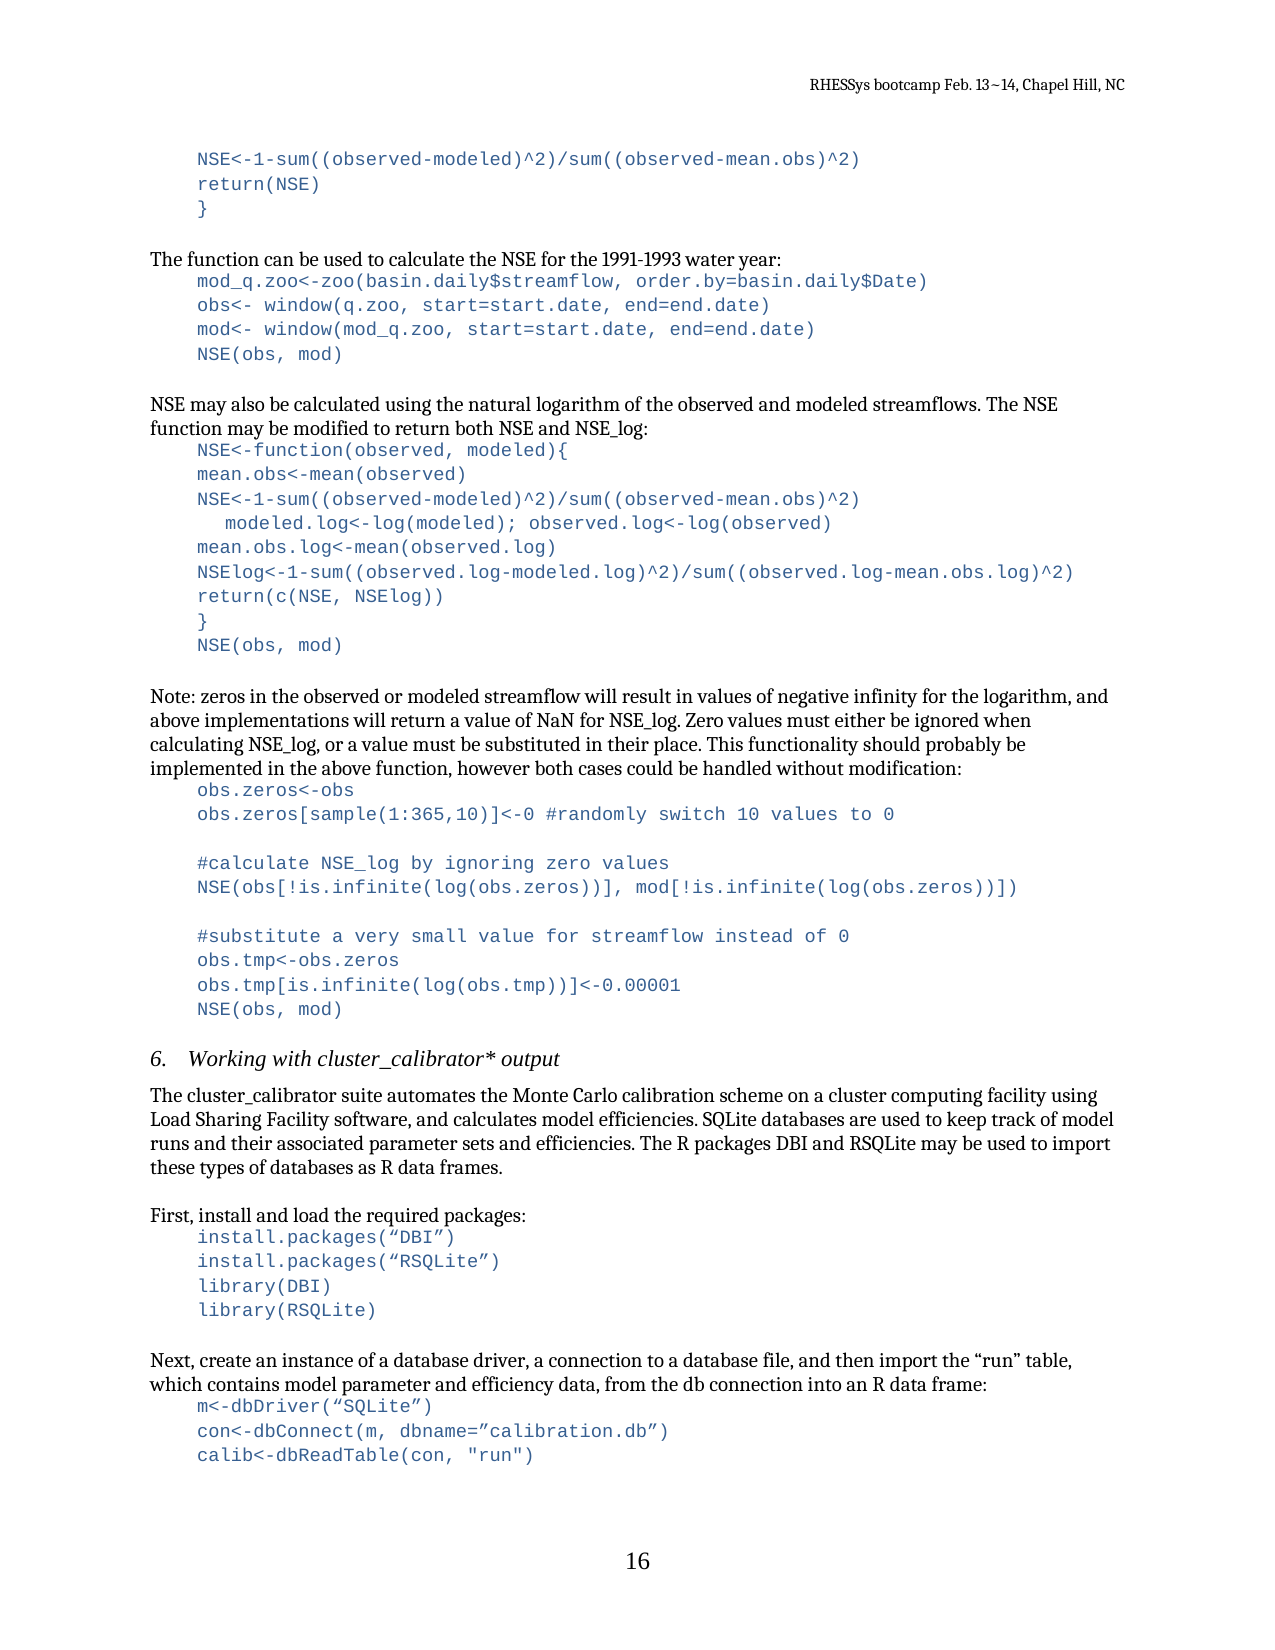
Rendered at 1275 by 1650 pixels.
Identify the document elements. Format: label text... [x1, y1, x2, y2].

text NSE<-1-sum((observed-modeled)^2)/sum((observed-mean.obs)^2) [197, 489, 1125, 511]
text obs.zeros<-obs [197, 780, 1125, 802]
text NSE<-1-sum((observed-modeled)^2)/sum((observed-mean.obs)^2) [197, 150, 1125, 171]
text install.packages(“RSQLite”) [197, 1252, 1125, 1273]
text } [197, 199, 1125, 220]
text m<-dbDriver(“SQLite”) [197, 1397, 1125, 1418]
text First, install and load the required packages: [150, 1204, 1125, 1228]
text install.packages(“DBI”) [197, 1228, 1125, 1249]
text NSE(obs, mod) [197, 636, 1125, 657]
text NSE<-function(observed, modeled){ [197, 441, 1125, 462]
text The function can be used to calculate the NSE for the 1991-1993 water year: [150, 247, 1125, 271]
text NSE(obs, mod) [197, 344, 1125, 366]
text #calculate NSE_log by ignoring zero values [197, 853, 1125, 875]
text return(NSE) [197, 174, 1125, 196]
text NSE(obs, mod) [197, 1000, 1125, 1021]
text obs.tmp[is.infinite(log(obs.tmp))]<-0.00001 [197, 975, 1125, 997]
text calib<-dbReadTable(con, "run") [197, 1446, 1125, 1467]
text The cluster_calibrator suite automates the Monte Carlo calibration scheme on a cluster computing facility using Load Sharing Facility software, and calculates model efficiencies. SQLite databases are used to keep track of model runs and their associated parameter sets and efficiencies. The R packages DBI and RSQLite may be used to import these types of databases as R data frames. [150, 1084, 1125, 1180]
text mod<- window(mod_q.zoo, start=start.date, end=end.date) [197, 320, 1125, 341]
text con<-dbConnect(m, dbname=”calibration.db”) [197, 1421, 1125, 1443]
text NSE(obs[!is.infinite(log(obs.zeros))], mod[!is.infinite(log(obs.zeros))]) [197, 878, 1125, 899]
text Next, create an instance of a database driver, a connection to a database file, and then import the “run” table, which contains model parameter and efficiency data, from the db connection into an R data frame: [150, 1349, 1125, 1397]
text obs.tmp<-obs.zeros [197, 951, 1125, 972]
text mean.obs.log<-mean(observed.log) [197, 538, 1125, 559]
text modeled.log<-log(modeled); observed.log<-log(observed) [197, 514, 1125, 535]
text obs.zeros[sample(1:365,10)]<-0 #randomly switch 10 values to 0 [197, 805, 1125, 826]
text obs<- window(q.zoo, start=start.date, end=end.date) [197, 296, 1125, 317]
text Note: zeros in the observed or modeled streamflow will result in values of negative infinity for the logarithm, and above implementations will return a value of NaN for NSE_log. Zero values must either be ignored when calculating NSE_log, or a value must be substituted in their place. This functionality should probably be implemented in the above function, however both cases could be handled without modification: [150, 684, 1125, 780]
text } [197, 611, 1125, 633]
text mean.obs<-mean(observed) [197, 465, 1125, 486]
text mod_q.zoo<-zoo(basin.daily$streamflow, order.by=basin.daily$Date) [197, 271, 1125, 293]
text NSE may also be calculated using the natural logarithm of the observed and modeled streamflows. The NSE function may be modified to return both NSE and NSE_log: [150, 393, 1125, 441]
text NSElog<-1-sum((observed.log-modeled.log)^2)/sum((observed.log-mean.obs.log)^2) [197, 563, 1125, 584]
subtitle Working with cluster_calibrator* output [150, 1045, 1125, 1071]
text library(RSQLite) [197, 1301, 1125, 1322]
text library(DBI) [197, 1276, 1125, 1298]
text return(c(NSE, NSElog)) [197, 587, 1125, 608]
text #substitute a very small value for streamflow instead of 0 [197, 927, 1125, 948]
